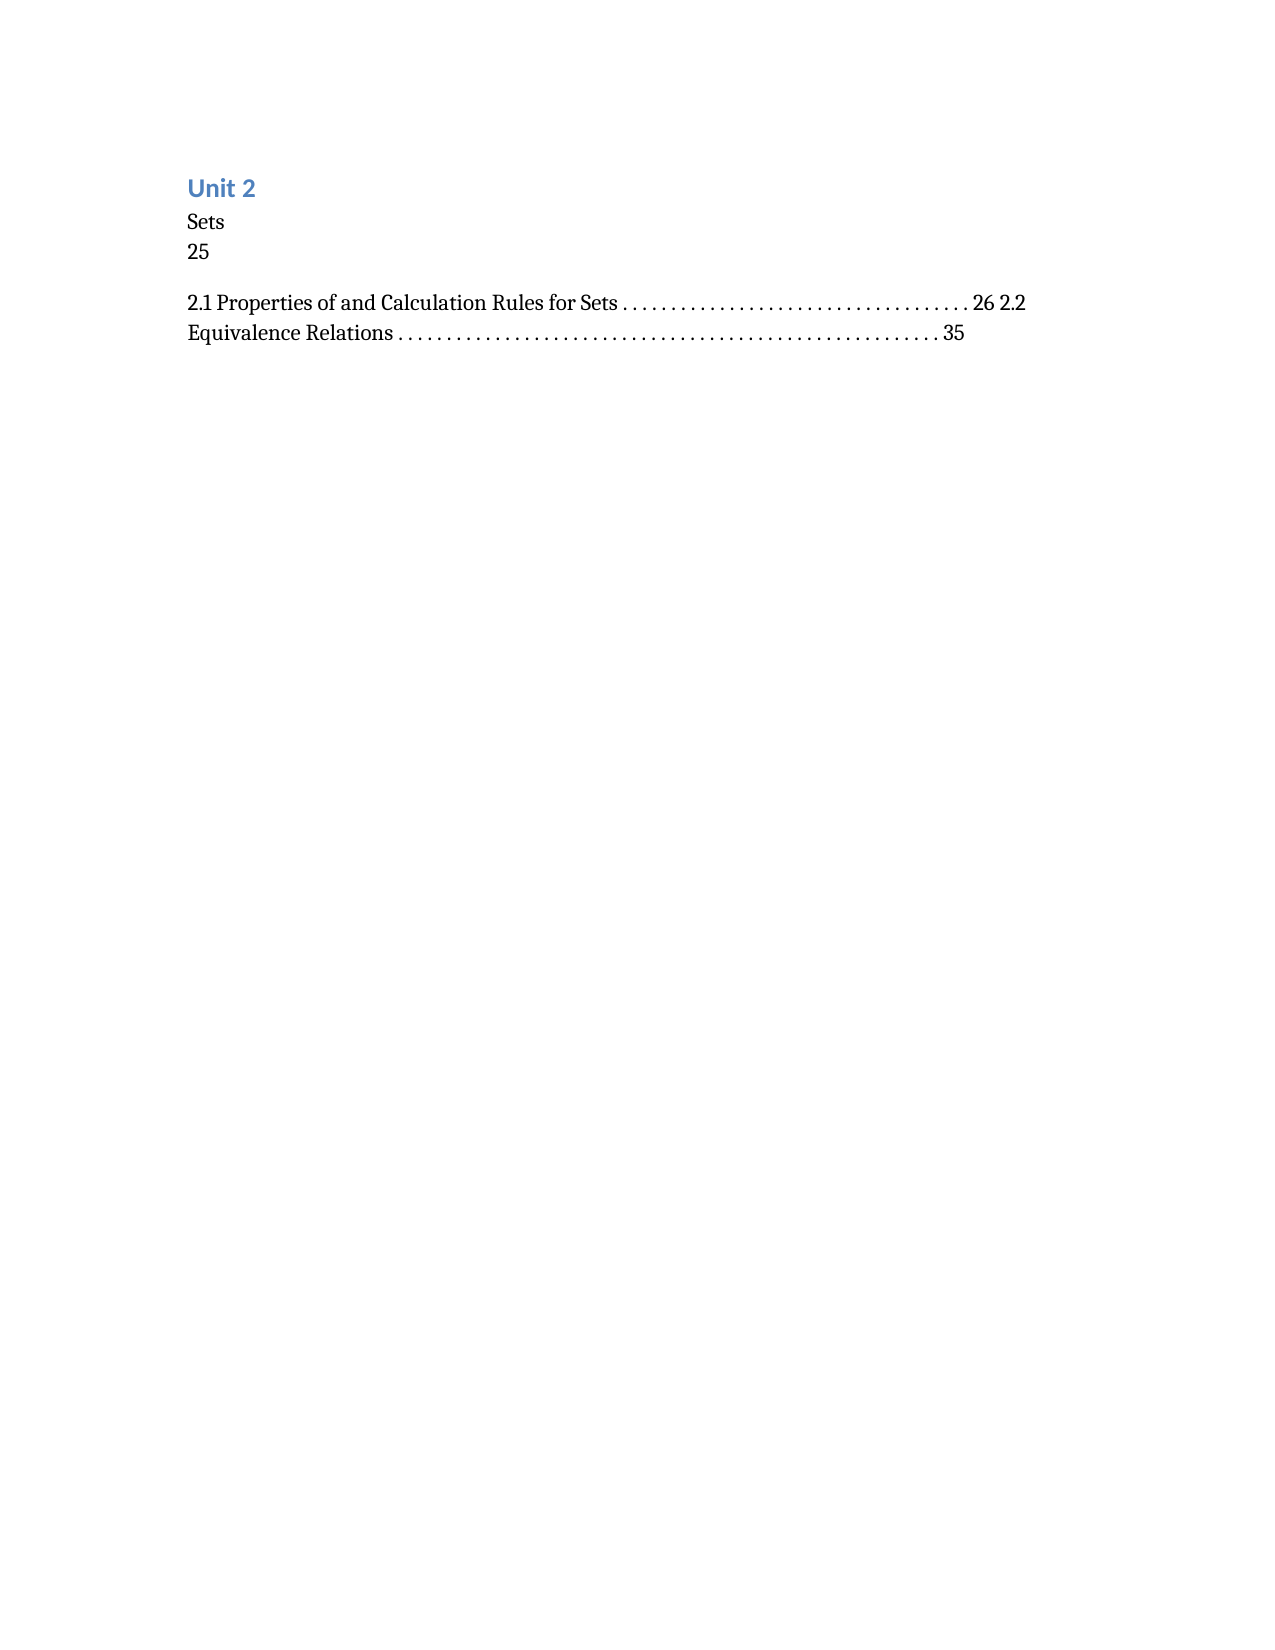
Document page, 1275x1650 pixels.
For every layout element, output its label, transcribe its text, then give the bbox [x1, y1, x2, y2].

text 2.1 Properties of and Calculation Rules for Sets . . . . . . . . . . . . . . . . . . . . . . . . . . . . . . . . . . . . 26 2.2 Equivalence Relations . . . . . . . . . . . . . . . . . . . . . . . . . . . . . . . . . . . . . . . . . . . . . . . . . . . . . . . . 35 [187, 290, 1087, 347]
subtitle Unit 2 [187, 171, 1087, 204]
text Sets 25 [187, 209, 1087, 265]
